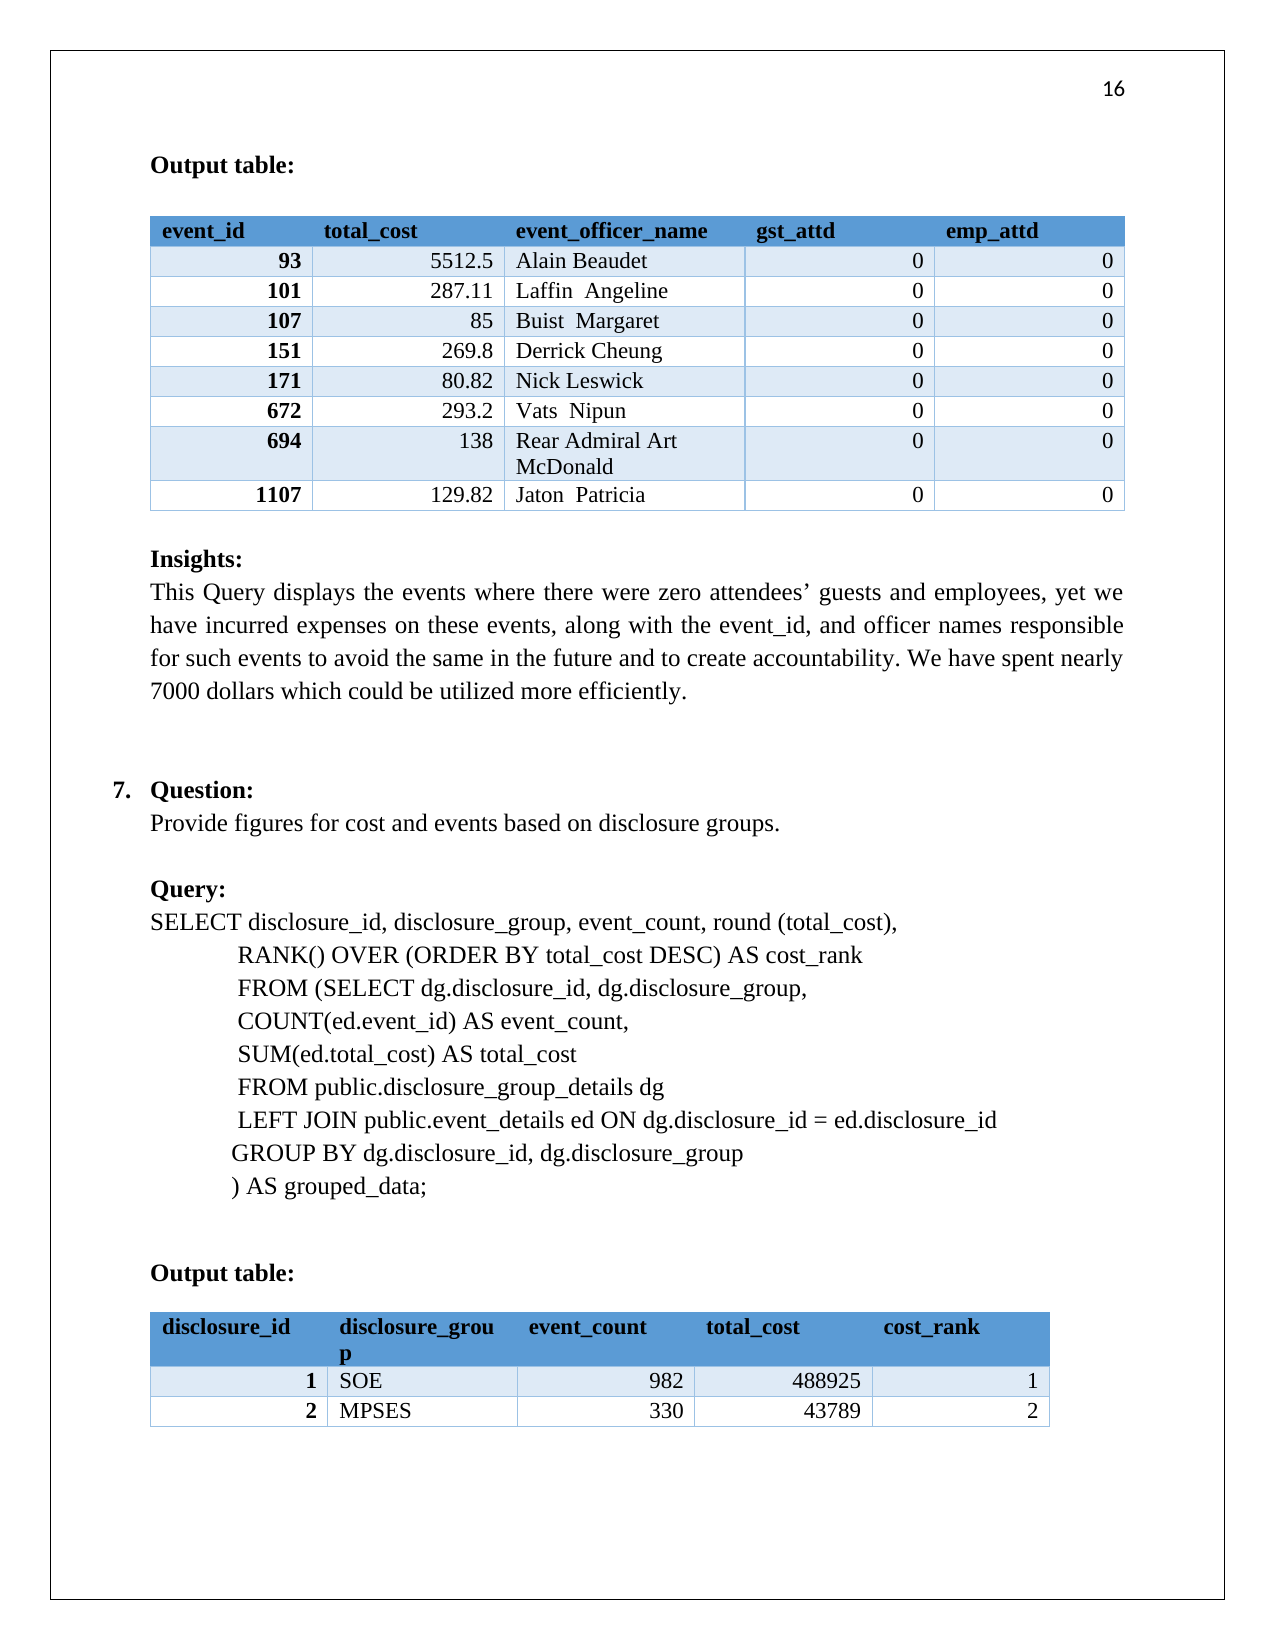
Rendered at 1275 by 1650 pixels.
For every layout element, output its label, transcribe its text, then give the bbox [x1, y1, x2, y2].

list COUNT(ed.event_id) AS event_count, [150, 1006, 1125, 1035]
table_cell 0 [746, 307, 934, 336]
table_cell Rear Admiral Art McDonald [505, 427, 744, 480]
text This Query displays the events where there were zero attendees’ guests and employees, yet we have incurred expenses on these events, along with the event_id, and officer names responsible for such events to avoid the same in the future and to create accountability. We have spent nearly 7000 dollars which could be utilized more efficiently. [150, 577, 1125, 705]
table_cell 85 [313, 307, 504, 336]
table_header total_cost [313, 217, 504, 246]
table_cell Derrick Cheung [505, 337, 744, 366]
table_header event_id [151, 217, 312, 246]
text Output table: [150, 1258, 1125, 1287]
list ) AS grouped_data; [150, 1171, 1125, 1200]
table_cell 0 [935, 367, 1124, 396]
table_cell 0 [746, 427, 934, 480]
table_cell 2 [873, 1397, 1049, 1426]
table_cell 0 [746, 247, 934, 276]
table_cell 5512.5 [313, 247, 504, 276]
table_cell 101 [151, 277, 312, 306]
table_cell 330 [518, 1397, 694, 1426]
table_cell 0 [746, 367, 934, 396]
table_cell 0 [935, 277, 1124, 306]
table_cell 171 [151, 367, 312, 396]
table_cell 672 [151, 397, 312, 426]
list Question: [112, 775, 1125, 804]
table_header total_cost [695, 1313, 872, 1366]
table_cell 129.82 [313, 481, 504, 510]
table_header emp_attd [935, 217, 1124, 246]
table_header disclosure_group [328, 1313, 517, 1366]
table_cell 0 [935, 247, 1124, 276]
list FROM public.disclosure_group_details dg [150, 1072, 1125, 1101]
table_cell 1 [873, 1367, 1049, 1396]
text Output table: [150, 150, 1125, 179]
table_cell Laffin Angeline [505, 277, 744, 306]
table_cell 269.8 [313, 337, 504, 366]
table_cell 0 [746, 337, 934, 366]
table_cell 982 [518, 1367, 694, 1396]
table_cell 43789 [695, 1397, 872, 1426]
list RANK() OVER (ORDER BY total_cost DESC) AS cost_rank [150, 940, 1125, 969]
table_header disclosure_id [151, 1313, 327, 1366]
table_cell 0 [935, 481, 1124, 510]
text Insights: [150, 544, 1125, 573]
table_header event_officer_name [505, 217, 744, 246]
list FROM (SELECT dg.disclosure_id, dg.disclosure_group, [150, 973, 1125, 1002]
table_cell 0 [746, 481, 934, 510]
list SELECT disclosure_id, disclosure_group, event_count, round (total_cost), [150, 907, 1125, 936]
table_cell 80.82 [313, 367, 504, 396]
table_cell Nick Leswick [505, 367, 744, 396]
table_cell 0 [935, 307, 1124, 336]
table_cell 107 [151, 307, 312, 336]
table_cell 293.2 [313, 397, 504, 426]
table_cell Alain Beaudet [505, 247, 744, 276]
table_cell Jaton Patricia [505, 481, 744, 510]
table_cell 0 [935, 427, 1124, 480]
list Provide figures for cost and events based on disclosure groups. [150, 808, 1125, 837]
table_cell 151 [151, 337, 312, 366]
table_cell MPSES [328, 1397, 517, 1426]
list GROUP BY dg.disclosure_id, dg.disclosure_group [150, 1138, 1125, 1167]
table_cell 287.11 [313, 277, 504, 306]
table_cell 1 [151, 1367, 327, 1396]
list LEFT JOIN public.event_details ed ON dg.disclosure_id = ed.disclosure_id [150, 1105, 1125, 1134]
table_cell 0 [935, 397, 1124, 426]
table_cell Vats Nipun [505, 397, 744, 426]
table_cell 1107 [151, 481, 312, 510]
table_cell 138 [313, 427, 504, 480]
table_cell 93 [151, 247, 312, 276]
table_cell 0 [746, 277, 934, 306]
table_cell 694 [151, 427, 312, 480]
table_cell 0 [935, 337, 1124, 366]
table_header gst_attd [746, 217, 934, 246]
list SUM(ed.total_cost) AS total_cost [150, 1039, 1125, 1068]
table_header event_count [518, 1313, 694, 1366]
table_cell 0 [746, 397, 934, 426]
table_cell 488925 [695, 1367, 872, 1396]
table_header cost_rank [873, 1313, 1049, 1366]
list Query: [150, 874, 1125, 903]
table_cell SOE [328, 1367, 517, 1396]
table_cell 2 [151, 1397, 327, 1426]
table_cell Buist Margaret [505, 307, 744, 336]
